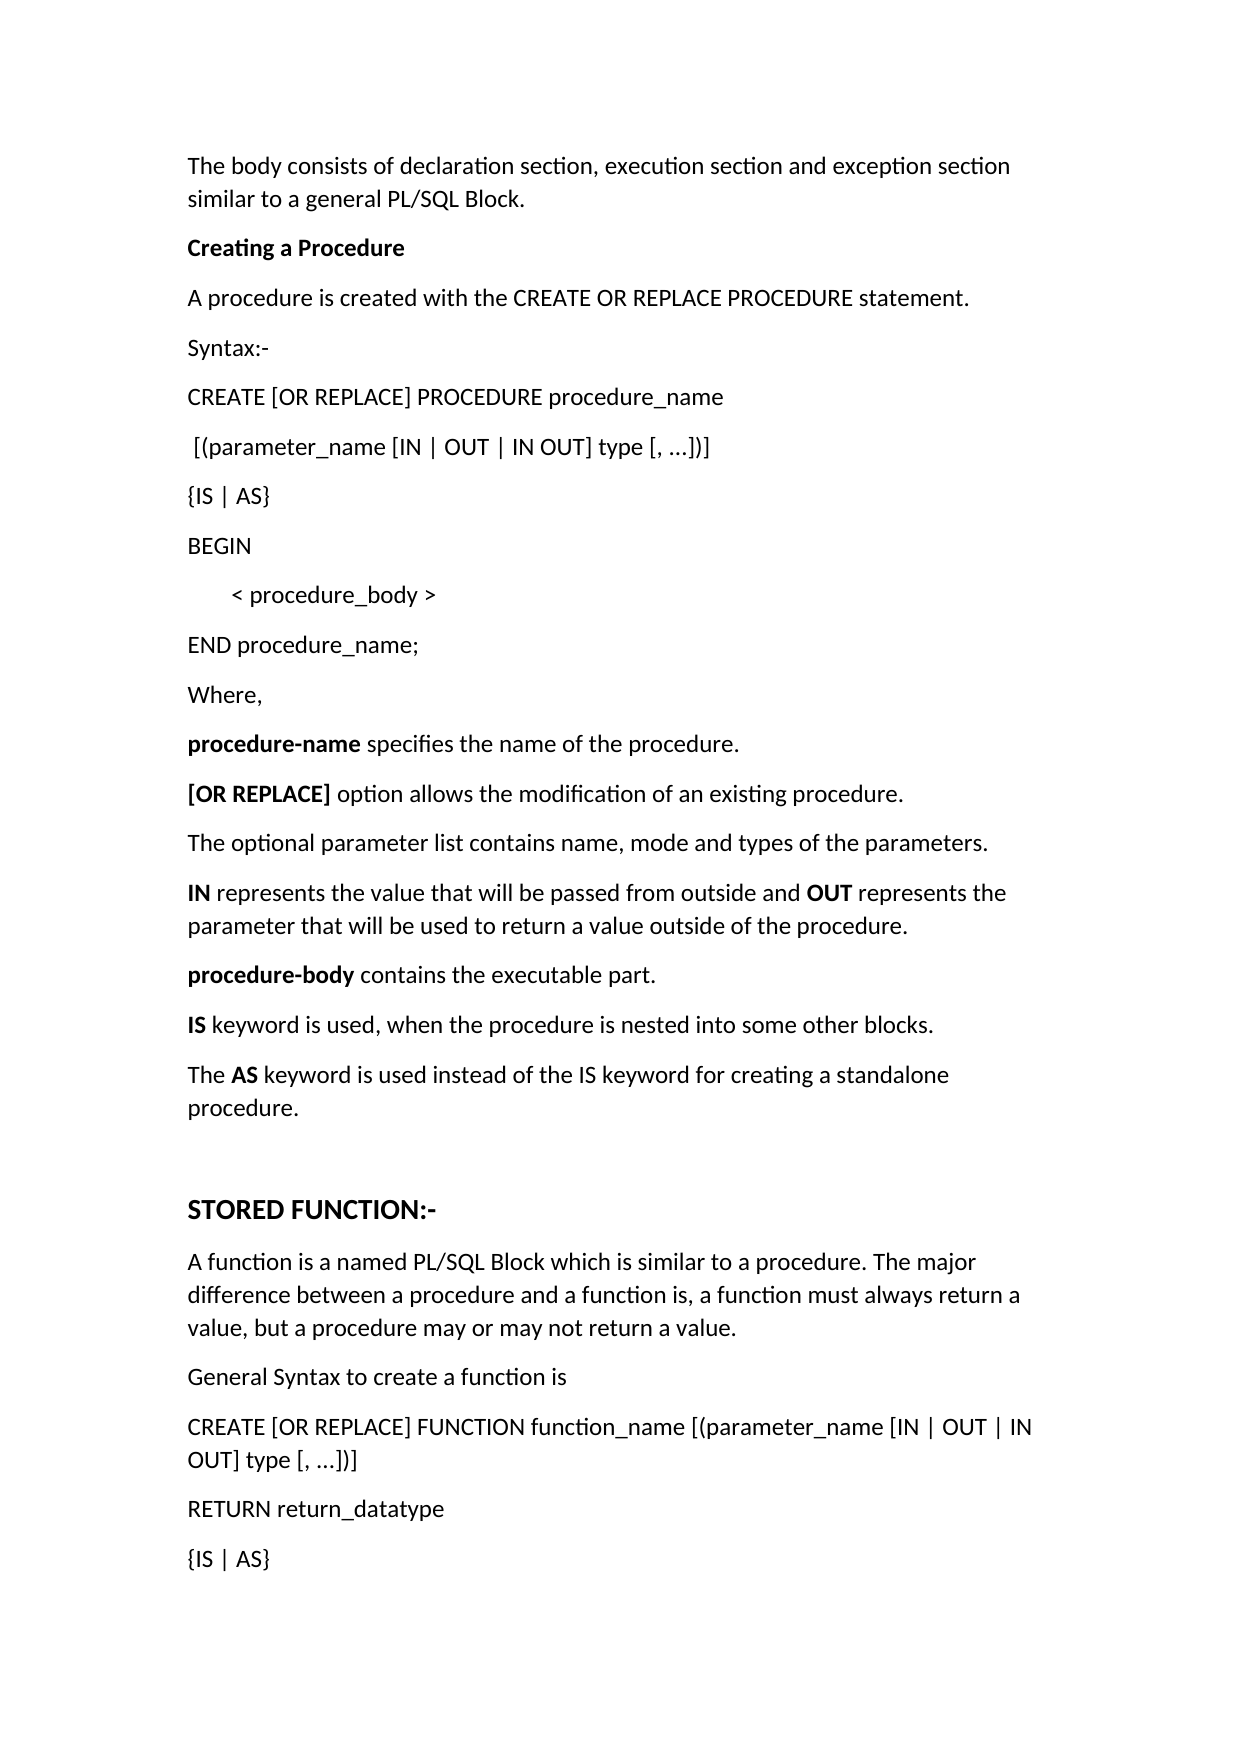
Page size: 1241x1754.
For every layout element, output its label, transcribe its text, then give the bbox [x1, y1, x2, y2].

text [OR REPLACE] option allows the modification of an existing procedure. [187, 778, 1053, 808]
text STORED FUNCTION:- [187, 1191, 1053, 1226]
text < procedure_body > [187, 579, 1053, 610]
text General Syntax to create a function is [187, 1361, 1053, 1392]
text {IS | AS} [187, 1543, 1053, 1573]
text A procedure is created with the CREATE OR REPLACE PROCEDURE statement. [187, 282, 1053, 313]
text {IS | AS} [187, 480, 1053, 511]
text Syntax:- [187, 332, 1053, 362]
text procedure-name specifies the name of the procedure. [187, 728, 1053, 759]
text Where, [187, 679, 1053, 709]
text [(parameter_name [IN | OUT | IN OUT] type [, ...])] [187, 431, 1053, 461]
text A function is a named PL/SQL Block which is similar to a procedure. The major difference between a procedure and a function is, a function must always return a value, but a procedure may or may not return a value. [187, 1246, 1053, 1342]
text The optional parameter list contains name, mode and types of the parameters. [187, 827, 1053, 858]
text IS keyword is used, when the procedure is nested into some other blocks. [187, 1009, 1053, 1040]
text IN represents the value that will be passed from outside and OUT represents the parameter that will be used to return a value outside of the procedure. [187, 877, 1053, 941]
text procedure-body contains the executable part. [187, 959, 1053, 990]
text CREATE [OR REPLACE] PROCEDURE procedure_name [187, 381, 1053, 412]
text RETURN return_datatype [187, 1493, 1053, 1524]
text The body consists of declaration section, execution section and exception section similar to a general PL/SQL Block. [187, 150, 1053, 213]
text The AS keyword is used instead of the IS keyword for creating a standalone procedure. [187, 1059, 1053, 1122]
text CREATE [OR REPLACE] FUNCTION function_name [(parameter_name [IN | OUT | IN OUT] type [, ...])] [187, 1411, 1053, 1474]
text Creating a Procedure [187, 232, 1053, 263]
text END procedure_name; [187, 629, 1053, 660]
text BEGIN [187, 530, 1053, 561]
